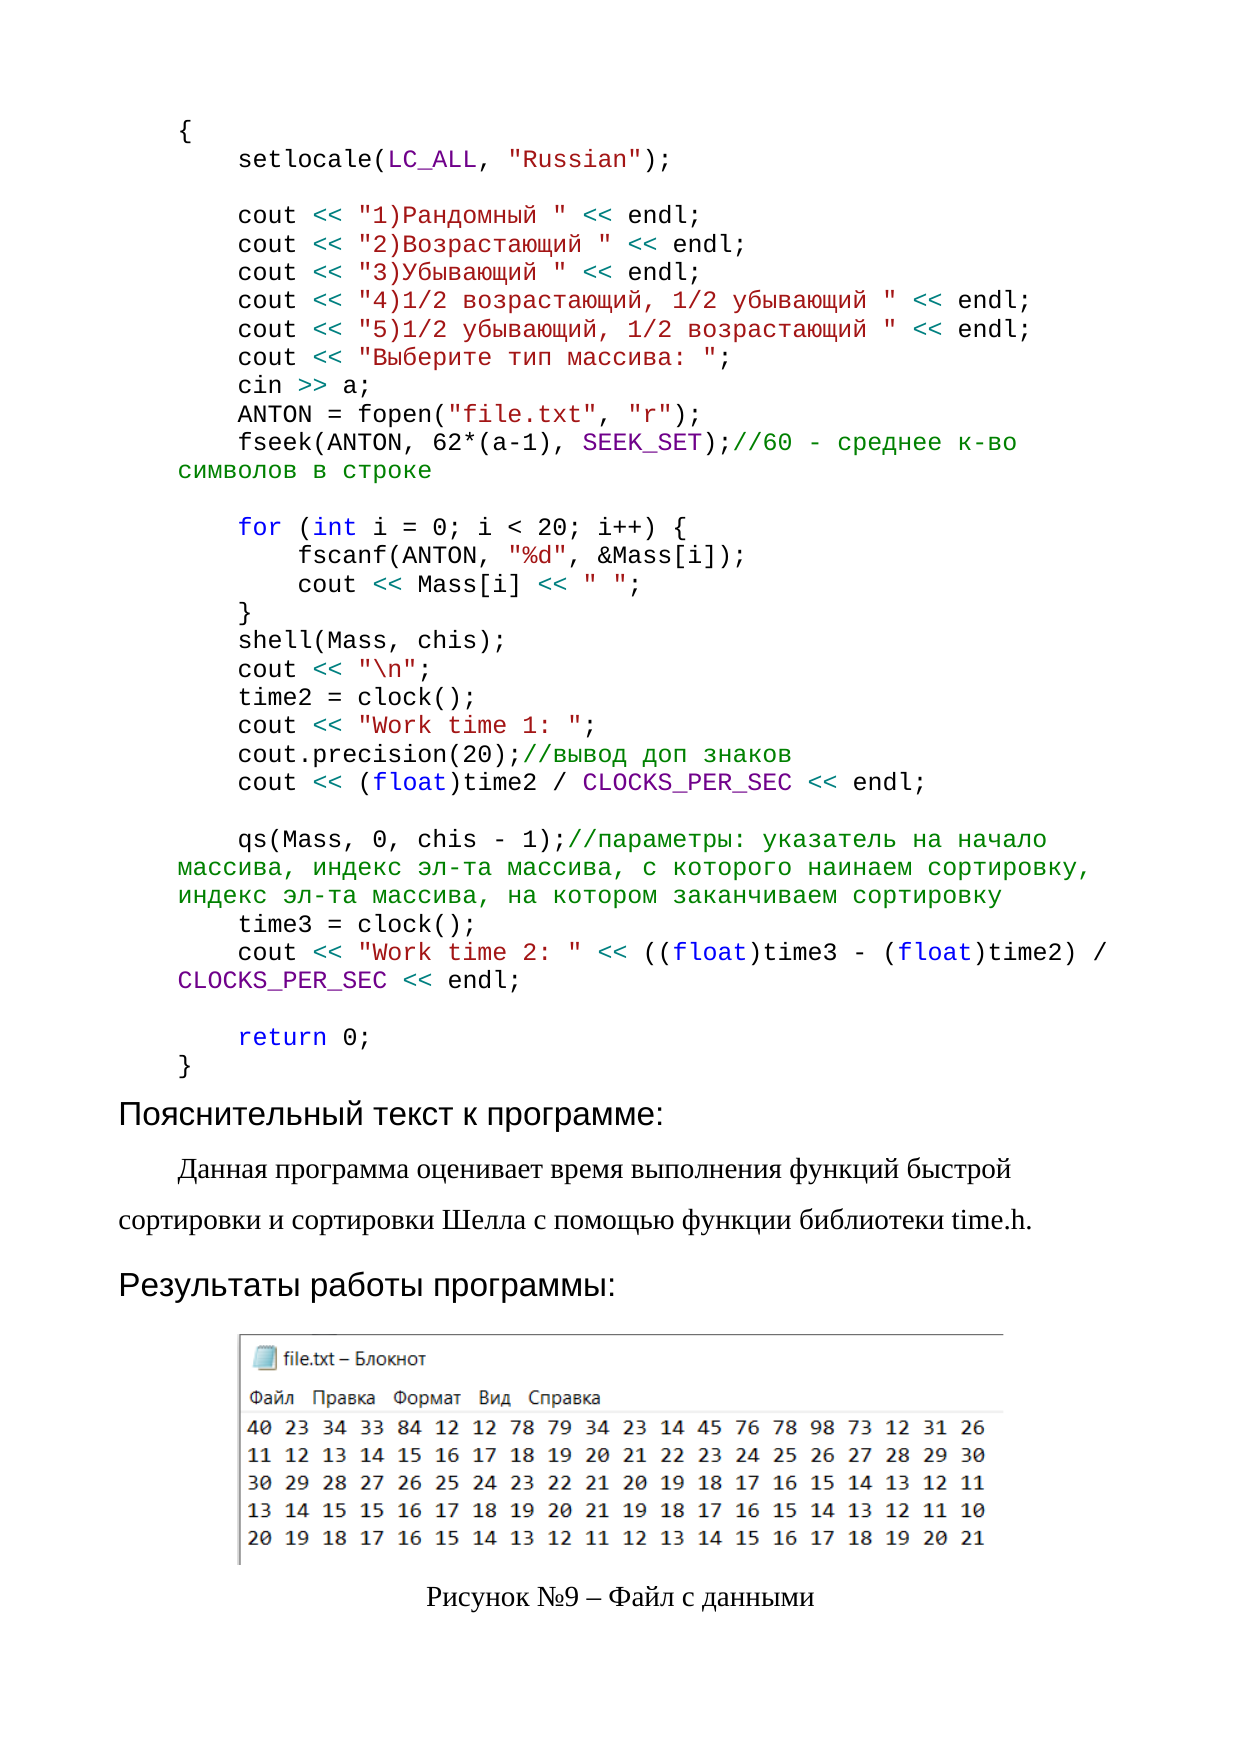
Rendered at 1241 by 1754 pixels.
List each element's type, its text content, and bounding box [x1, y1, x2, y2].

text cout << "Work time 2: " << ((float)time3 - (float)time2) / CLOCKS_PER_SEC << endl; [177, 940, 1152, 996]
text cout.precision(20);//вывод доп знаков [177, 741, 1152, 770]
text cout << "Work time 1: "; [177, 713, 1152, 741]
text time2 = clock(); [177, 685, 1152, 713]
text { [177, 118, 1152, 146]
text cout << "5)1/2 убывающий, 1/2 возрастающий " << endl; [177, 316, 1152, 345]
text for (int i = 0; i < 20; i++) { [177, 515, 1152, 543]
picture [237, 1334, 1004, 1565]
text cout << "\n"; [177, 656, 1152, 685]
text Рисунок №9 – Файл с данными [118, 1579, 1122, 1612]
text } [177, 1053, 1152, 1081]
text fscanf(ANTON, "%d", &Mass[i]); [177, 543, 1152, 571]
text cout << "1)Рандомный " << endl; [177, 203, 1152, 231]
text time3 = clock(); [177, 911, 1152, 940]
text shell(Mass, chis); [177, 628, 1152, 656]
text cout << "3)Убывающий " << endl; [177, 260, 1152, 288]
text qs(Mass, 0, chis - 1);//параметры: указатель на начало массива, индекс эл-та массива, с которого наинаем сортировку, индекс эл-та массива, на котором заканчиваем сортировку [177, 826, 1152, 911]
text fseek(ANTON, 62*(a-1), SEEK_SET);//60 - среднее к-во символов в строке [177, 430, 1152, 486]
text cout << "2)Возрастающий " << endl; [177, 231, 1152, 260]
text cout << Mass[i] << " "; [177, 571, 1152, 600]
text } [177, 600, 1152, 628]
text Данная программа оценивает время выполнения функций быстрой сортировки и сортировки Шелла с помощью функции библиотеки time.h. [118, 1152, 1152, 1235]
text Результаты работы программы: [118, 1265, 1152, 1303]
text ANTON = fopen("file.txt", "r"); [177, 401, 1152, 430]
text Пояснительный текст к программе: [118, 1094, 1152, 1132]
text cout << (float)time2 / CLOCKS_PER_SEC << endl; [177, 770, 1152, 798]
text setlocale(LC_ALL, "Russian"); [177, 146, 1152, 175]
text return 0; [177, 1025, 1152, 1053]
text cout << "4)1/2 возрастающий, 1/2 убывающий " << endl; [177, 288, 1152, 316]
text cin >> a; [177, 373, 1152, 401]
text cout << "Выберите тип массива: "; [177, 345, 1152, 373]
